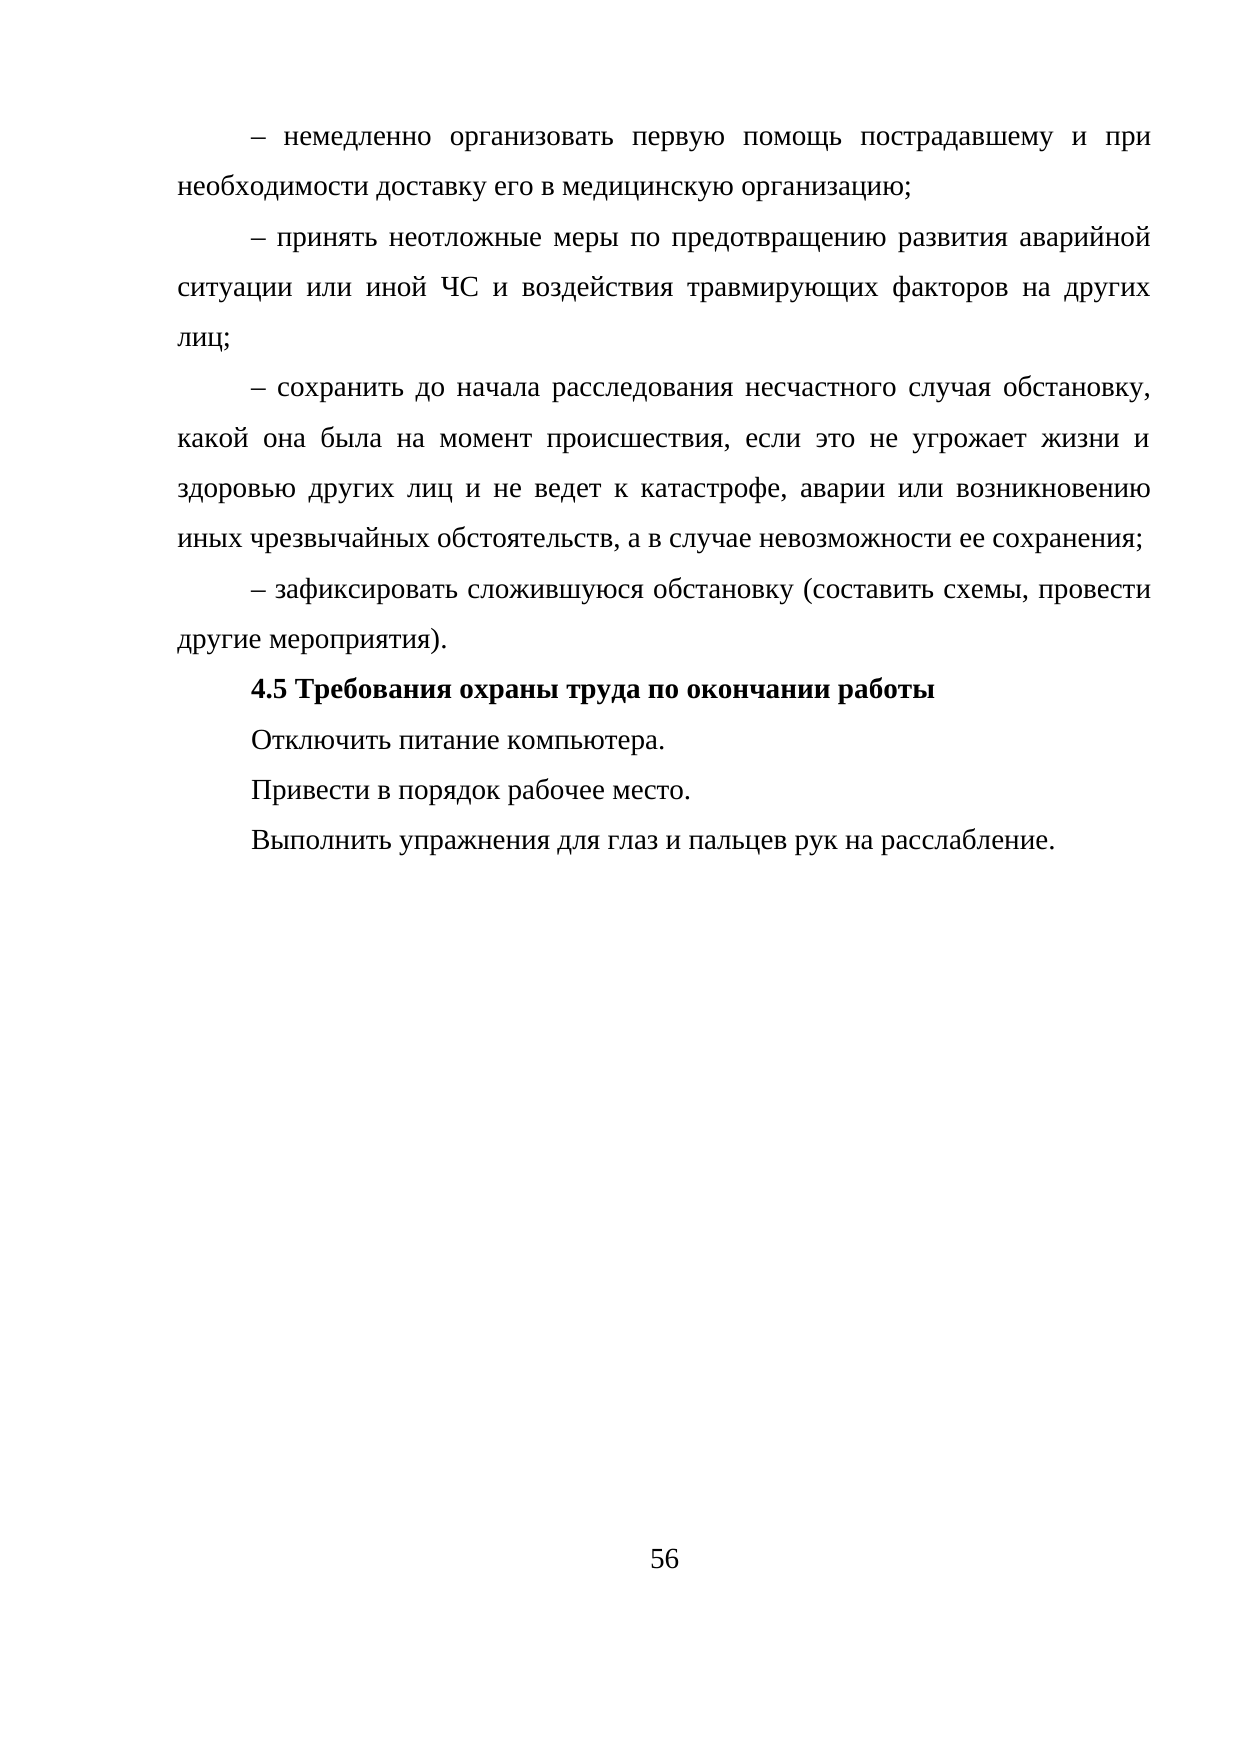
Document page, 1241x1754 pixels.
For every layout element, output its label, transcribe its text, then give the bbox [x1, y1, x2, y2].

subtitle 4.5 Требования охраны труда по окончании работы [177, 671, 1152, 705]
text Отключить питание компьютера. [177, 722, 1152, 755]
text – зафиксировать сложившуюся обстановку (составить схемы, провести другие мероприятия). [177, 571, 1152, 655]
text Привести в порядок рабочее место. [177, 772, 1152, 806]
text – сохранить до начала расследования несчастного случая обстановку, какой она была на момент происшествия, если это не угрожает жизни и здоровью других лиц и не ведет к катастрофе, аварии или возникновению иных чрезвычайных обстоятельств, а в случае невозможности ее сохранения; [177, 369, 1152, 554]
text – принять неотложные меры по предотвращению развития аварийной ситуации или иной ЧС и воздействия травмирующих факторов на других лиц; [177, 219, 1152, 353]
text – немедленно организовать первую помощь пострадавшему и при необходимости доставку его в медицинскую организацию; [177, 118, 1152, 202]
text Выполнить упражнения для глаз и пальцев рук на расслабление. [177, 822, 1152, 856]
